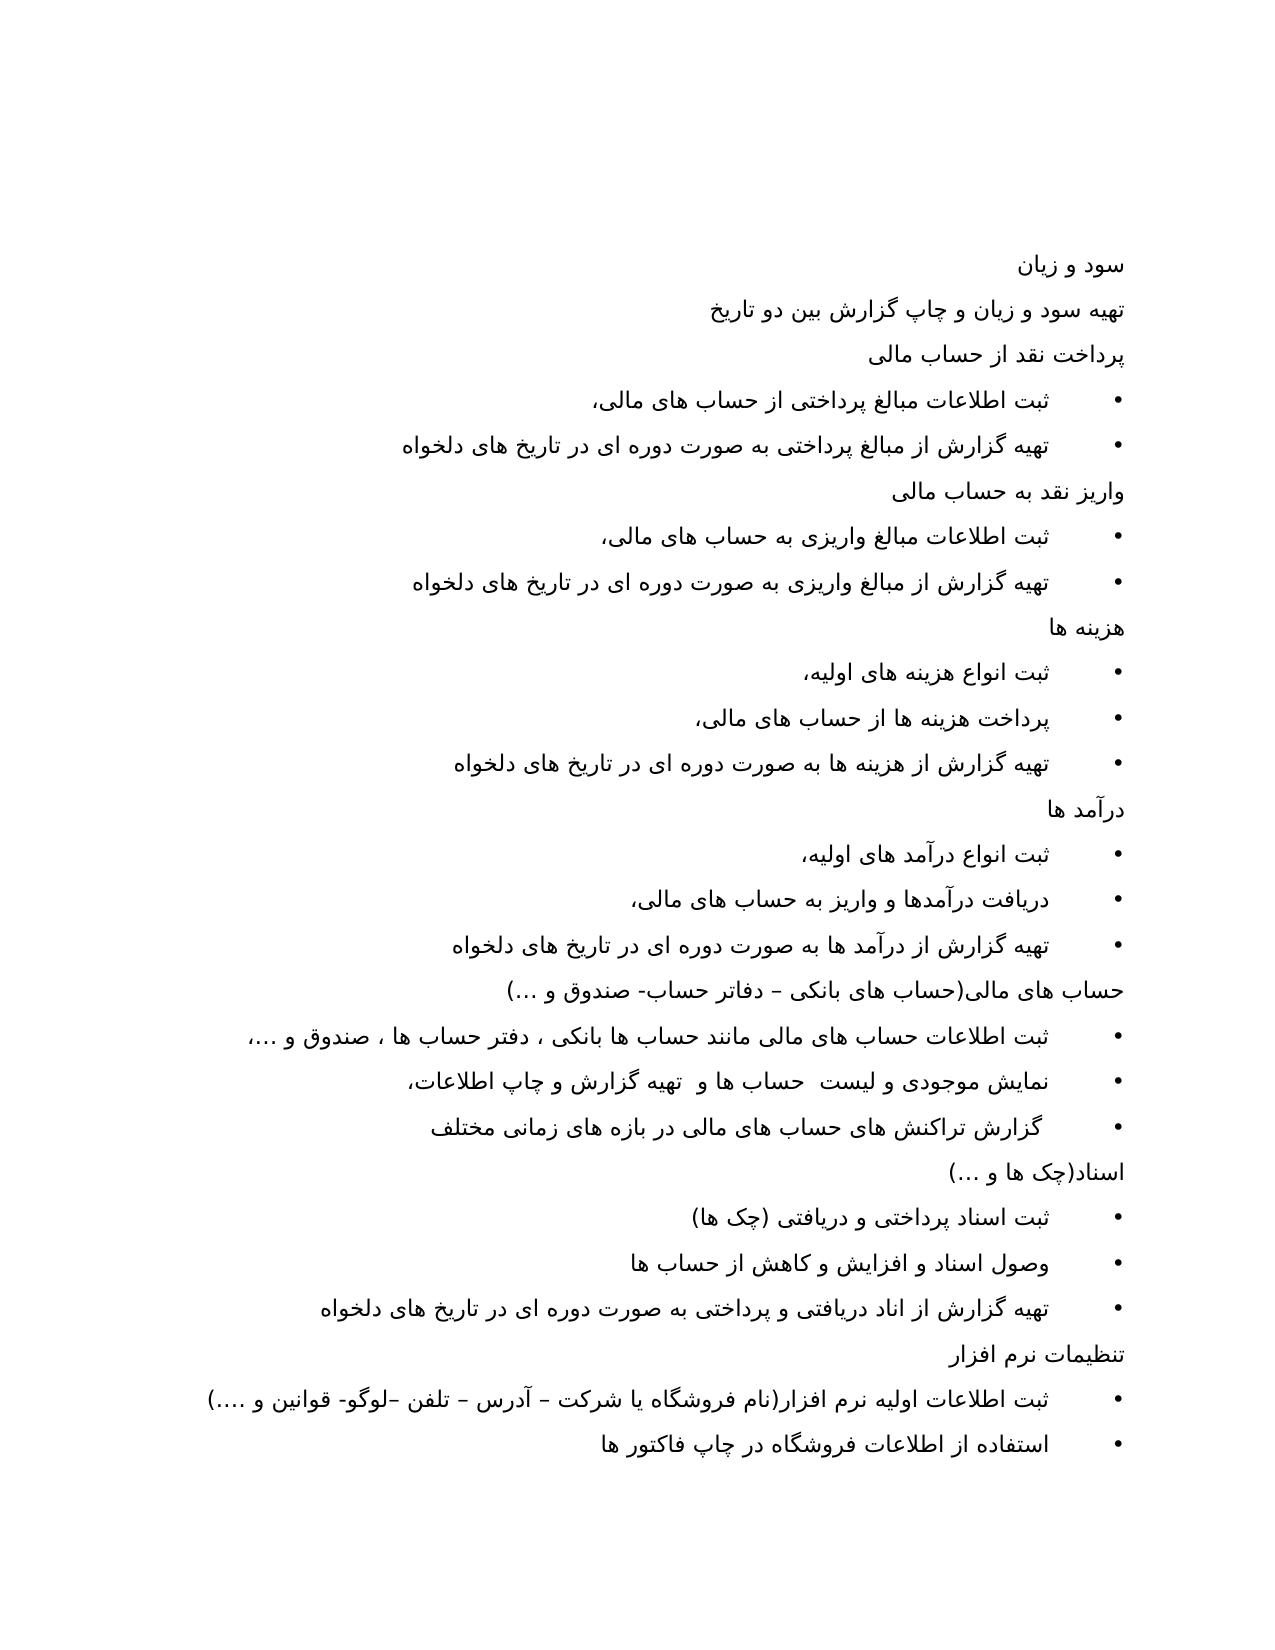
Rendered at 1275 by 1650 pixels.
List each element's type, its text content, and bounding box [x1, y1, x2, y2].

text پرداخت نقد از حساب مالی [150, 342, 1125, 368]
text تهیه سود و زیان و چاپ گزارش بین دو تاریخ [150, 296, 1125, 323]
text • تهیه گزارش از هزینه ها به صورت دوره ای در تاریخ های دلخواه [150, 750, 1125, 777]
text • ثبت اطلاعات مبالغ پرداختی از حساب های مالی، [150, 387, 1125, 414]
text • وصول اسناد و افزایش و کاهش از حساب ها [150, 1250, 1125, 1277]
text هزینه ها [150, 614, 1125, 641]
text • گزارش تراکنش های حساب های مالی در بازه های زمانی مختلف [150, 1114, 1125, 1140]
text • ثبت انواع هزینه های اولیه، [150, 659, 1125, 686]
text • نمایش موجودی و لیست حساب ها و تهیه گزارش و چاپ اطلاعات، [150, 1068, 1125, 1095]
text • ثبت اطلاعات اولیه نرم افزار(نام فروشگاه یا شرکت – آدرس – تلفن –لوگو- قوانین و ….) [150, 1386, 1125, 1413]
text • ثبت انواع درآمد های اولیه، [150, 841, 1125, 868]
text تنظیمات نرم افزار [150, 1341, 1125, 1367]
text • پرداخت هزینه ها از حساب های مالی، [150, 705, 1125, 732]
text سود و زیان [150, 251, 1125, 277]
text اسناد(چک ها و …) [150, 1159, 1125, 1186]
text درآمد ها [150, 796, 1125, 822]
text • تهیه گزارش از مبالغ پرداختی به صورت دوره ای در تاریخ های دلخواه [150, 432, 1125, 459]
text • ثبت اطلاعات مبالغ واریزی به حساب های مالی، [150, 523, 1125, 550]
text حساب های مالی(حساب های بانکی – دفاتر حساب- صندوق و …) [150, 977, 1125, 1004]
text • استفاده از اطلاعات فروشگاه در چاپ فاکتور ها [150, 1432, 1125, 1458]
text • ثبت اطلاعات حساب های مالی مانند حساب ها بانکی ، دفتر حساب ها ، صندوق و …، [150, 1023, 1125, 1049]
text • تهیه گزارش از اناد دریافتی و پرداختی به صورت دوره ای در تاریخ های دلخواه [150, 1295, 1125, 1322]
text • تهیه گزارش از درآمد ها به صورت دوره ای در تاریخ های دلخواه [150, 932, 1125, 959]
text واریز نقد به حساب مالی [150, 478, 1125, 504]
text • ثبت اسناد پرداختی و دریافتی (چک ها) [150, 1204, 1125, 1231]
text • دریافت درآمدها و واریز به حساب های مالی، [150, 887, 1125, 913]
text • تهیه گزارش از مبالغ واریزی به صورت دوره ای در تاریخ های دلخواه [150, 569, 1125, 595]
